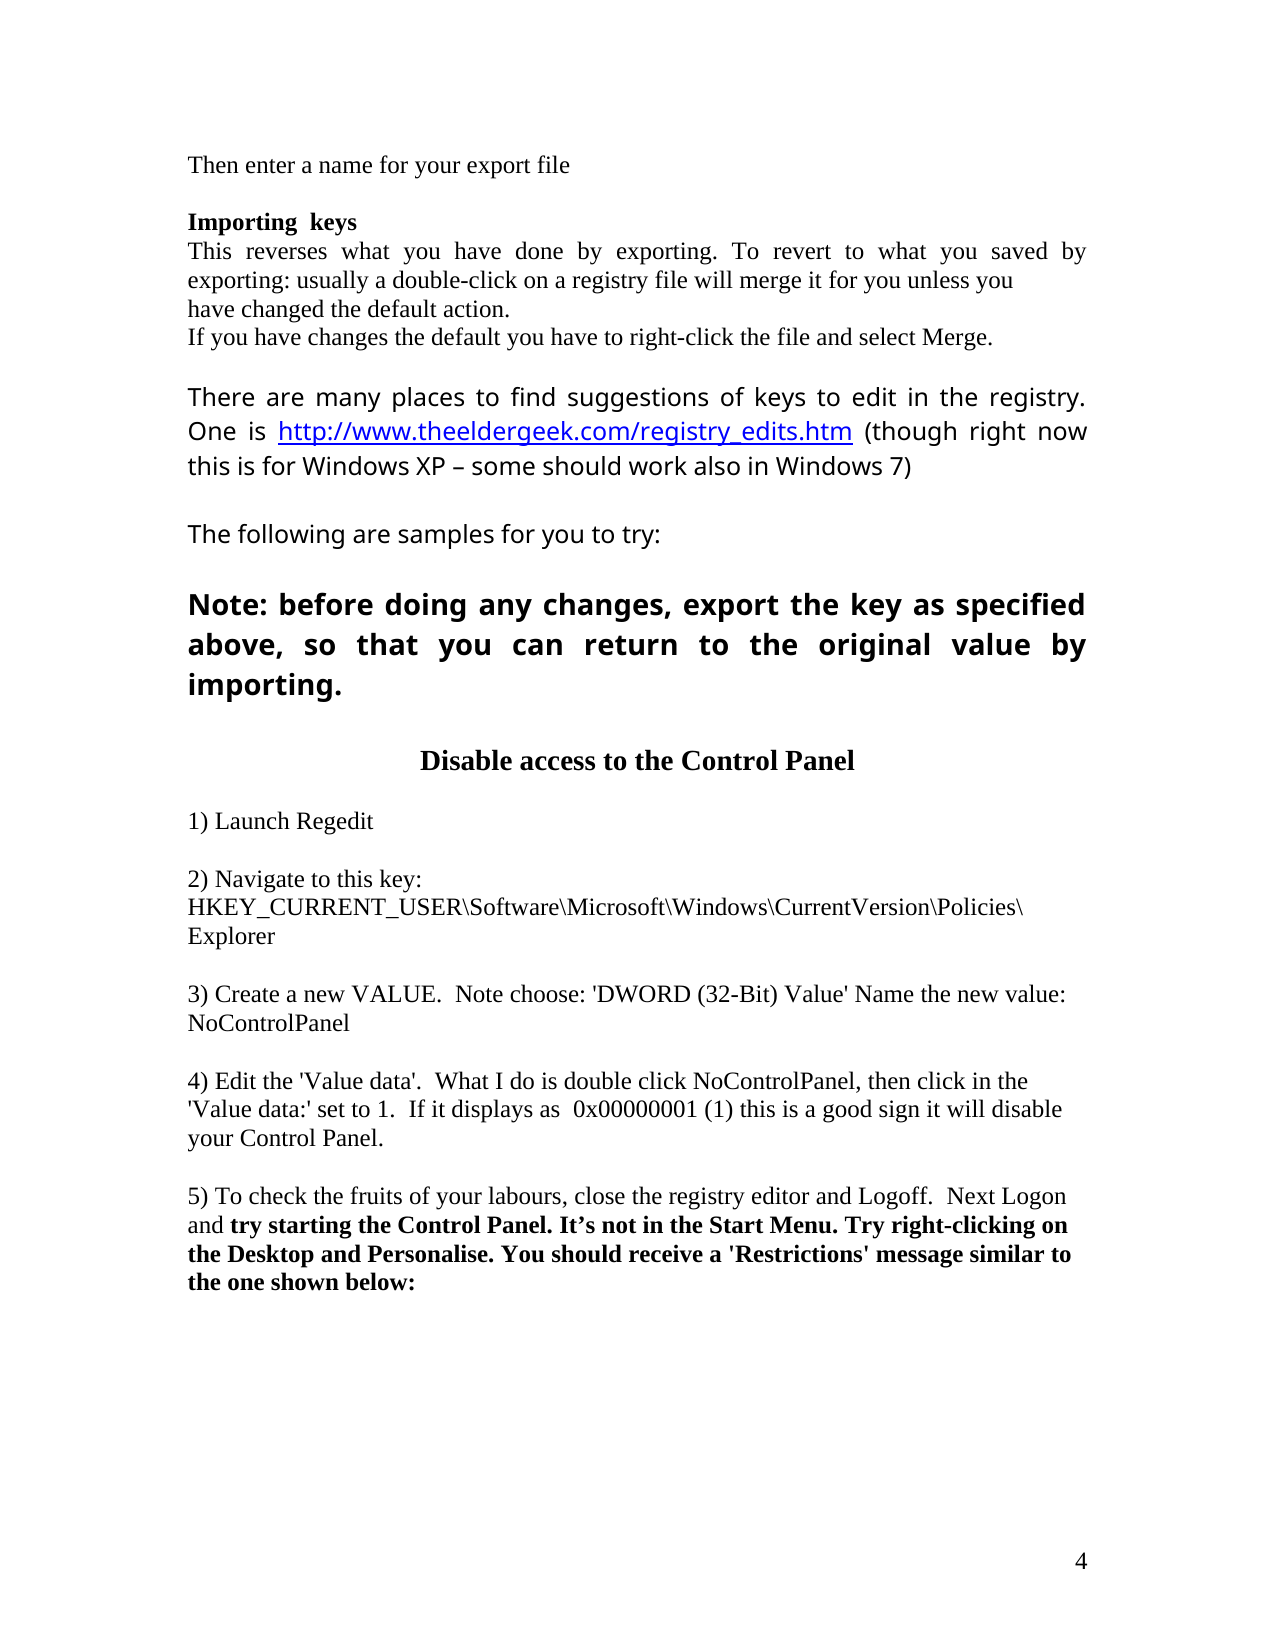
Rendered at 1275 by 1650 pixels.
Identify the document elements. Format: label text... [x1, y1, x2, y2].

text have changed the default action. [187, 294, 1087, 322]
text There are many places to find suggestions of keys to edit in the registry. One is http://www.theeldergeek.com/registry_edits.htm (though right now this is for Windows XP – some should work also in Windows 7) [187, 380, 1087, 482]
text 1) Launch Regedit [187, 806, 1087, 834]
text 2) Navigate to this key: HKEY_CURRENT_USER\Software\Microsoft\Windows\CurrentVersion\Policies\Explorer [187, 864, 1087, 950]
text 5) To check the fruits of your labours, close the registry editor and Logoff. Next Logon and try starting the Control Panel. It’s not in the Start Menu. Try right-clicking on the Desktop and Personalise. You should receive a 'Restrictions' message similar to the one shown below: [187, 1181, 1087, 1296]
text This reverses what you have done by exporting. To revert to what you saved by exporting: usually a double-click on a registry file will merge it for you unless you [187, 236, 1087, 294]
text The following are samples for you to try: [187, 516, 1087, 550]
text Note: before doing any changes, export the key as specified above, so that you can return to the original value by importing. [187, 584, 1087, 703]
text 4) Edit the 'Value data'. What I do is double click NoControlPanel, then click in the 'Value data:' set to 1. If it displays as 0x00000001 (1) this is a good sign it will disable your Control Panel. [187, 1066, 1087, 1152]
text If you have changes the default you have to right-click the file and select Merge. [187, 322, 1087, 351]
text Disable access to the Control Panel [187, 743, 1087, 777]
text Importing keys [187, 207, 1087, 236]
text 3) Create a new VALUE. Note choose: 'DWORD (32-Bit) Value' Name the new value: NoControlPanel [187, 979, 1087, 1037]
text Then enter a name for your export file [187, 150, 1087, 179]
